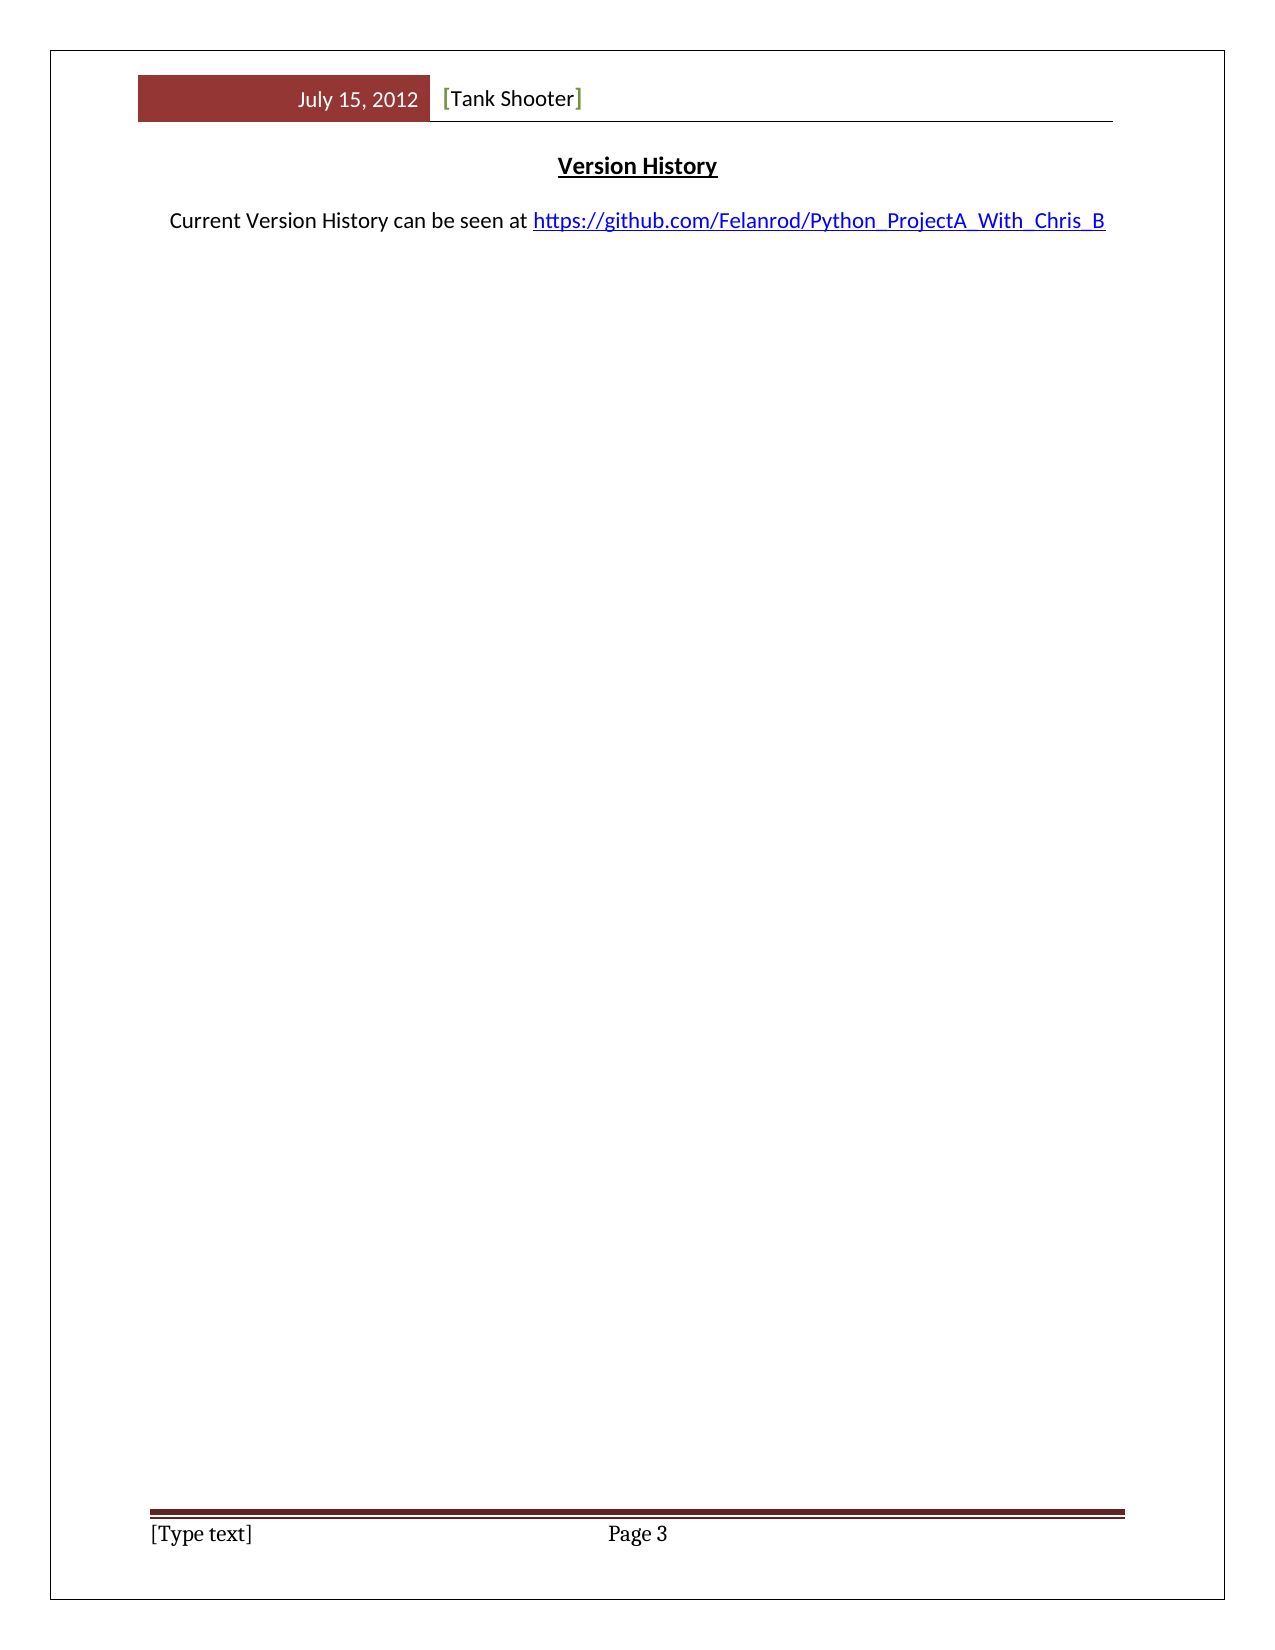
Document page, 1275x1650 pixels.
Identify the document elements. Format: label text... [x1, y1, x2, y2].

text Current Version History can be seen at https://github.com/Felanrod/Python_ProjectA_With_Chris_B [150, 206, 1125, 234]
text Version History [150, 150, 1125, 181]
